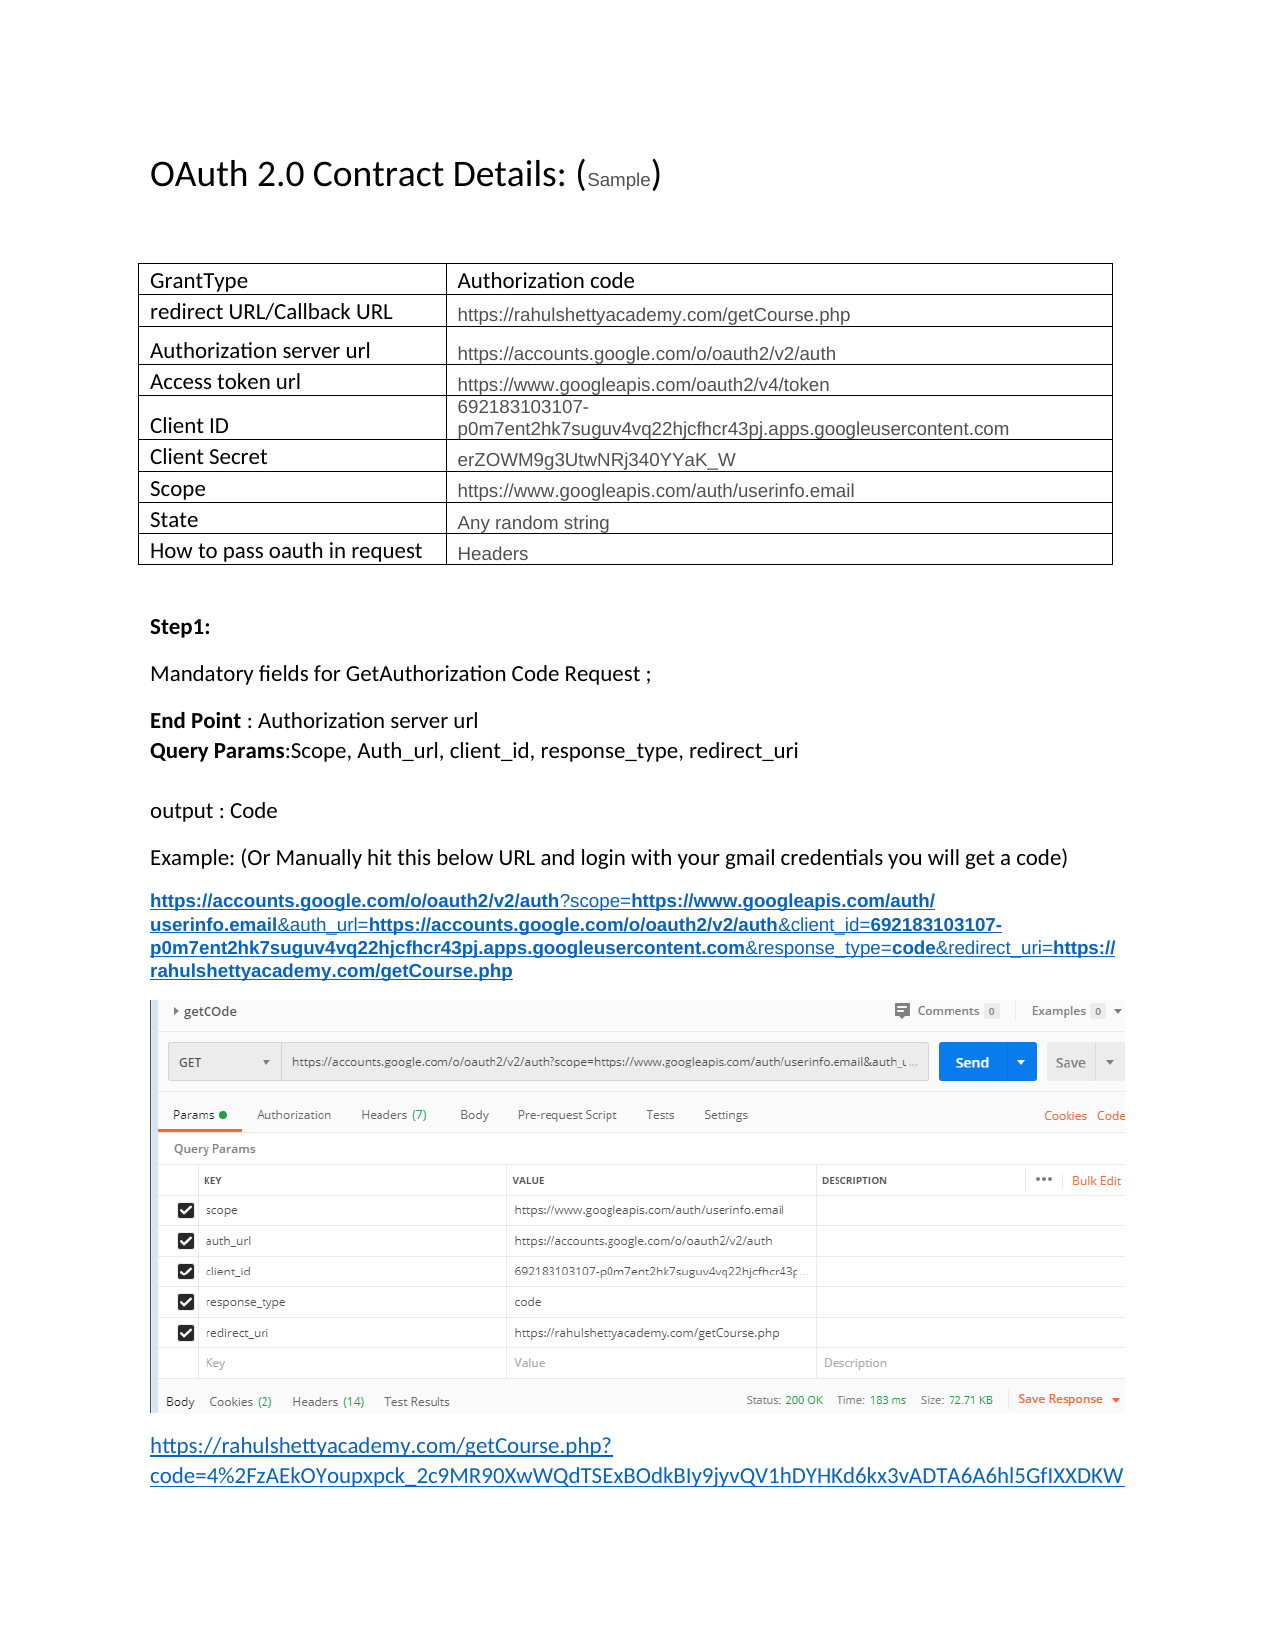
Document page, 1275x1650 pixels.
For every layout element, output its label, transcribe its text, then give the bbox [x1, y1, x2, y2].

picture [150, 1000, 1125, 1413]
table_cell https://www.googleapis.com/oauth2/v4/token [447, 365, 1112, 395]
text End Point : Authorization server url Query Params:Scope, Auth_url, client_id, response_type, redirect_uri output : Code [150, 706, 1125, 824]
table_cell Client Secret [139, 440, 446, 471]
table_cell redirect URL/Callback URL [139, 295, 446, 326]
table_cell https://accounts.google.com/o/oauth2/v2/auth [447, 327, 1112, 364]
table_cell https://www.googleapis.com/auth/userinfo.email [447, 472, 1112, 502]
text Step1: [150, 612, 1125, 640]
table_cell Authorization server url [139, 327, 446, 364]
text Example: (Or Manually hit this below URL and login with your gmail credentials you will get a code) [150, 843, 1125, 871]
table_cell State [139, 503, 446, 533]
text https://accounts.google.com/o/oauth2/v2/auth?scope=https://www.googleapis.com/auth/userinfo.email&auth_url=https://accounts.google.com/o/oauth2/v2/auth&client_id=692183103107-p0m7ent2hk7suguv4vq22hjcfhcr43pj.apps.googleusercontent.com&response_type=code&redirect_uri=https://rahulshettyacademy.com/getCourse.php [150, 890, 1125, 982]
table_cell 692183103107-p0m7ent2hk7suguv4vq22hjcfhcr43pj.apps.googleusercontent.com [447, 396, 1112, 439]
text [150, 1431, 1125, 1486]
table_cell erZOWM9g3UtwNRj340YYaK_W [447, 440, 1112, 471]
table_cell Scope [139, 472, 446, 502]
table_cell How to pass oauth in request [139, 534, 446, 564]
table_cell Headers [447, 534, 1112, 564]
table_cell Any random string [447, 503, 1112, 533]
table_cell Access token url [139, 365, 446, 395]
table_cell Client ID [139, 396, 446, 439]
text OAuth 2.0 Contract Details: (Sample) [150, 150, 1125, 196]
text Mandatory fields for GetAuthorization Code Request ; [150, 659, 1125, 687]
table_header GrantType [139, 264, 446, 294]
table_cell https://rahulshettyacademy.com/getCourse.php [447, 295, 1112, 326]
table_header Authorization code [447, 264, 1112, 294]
